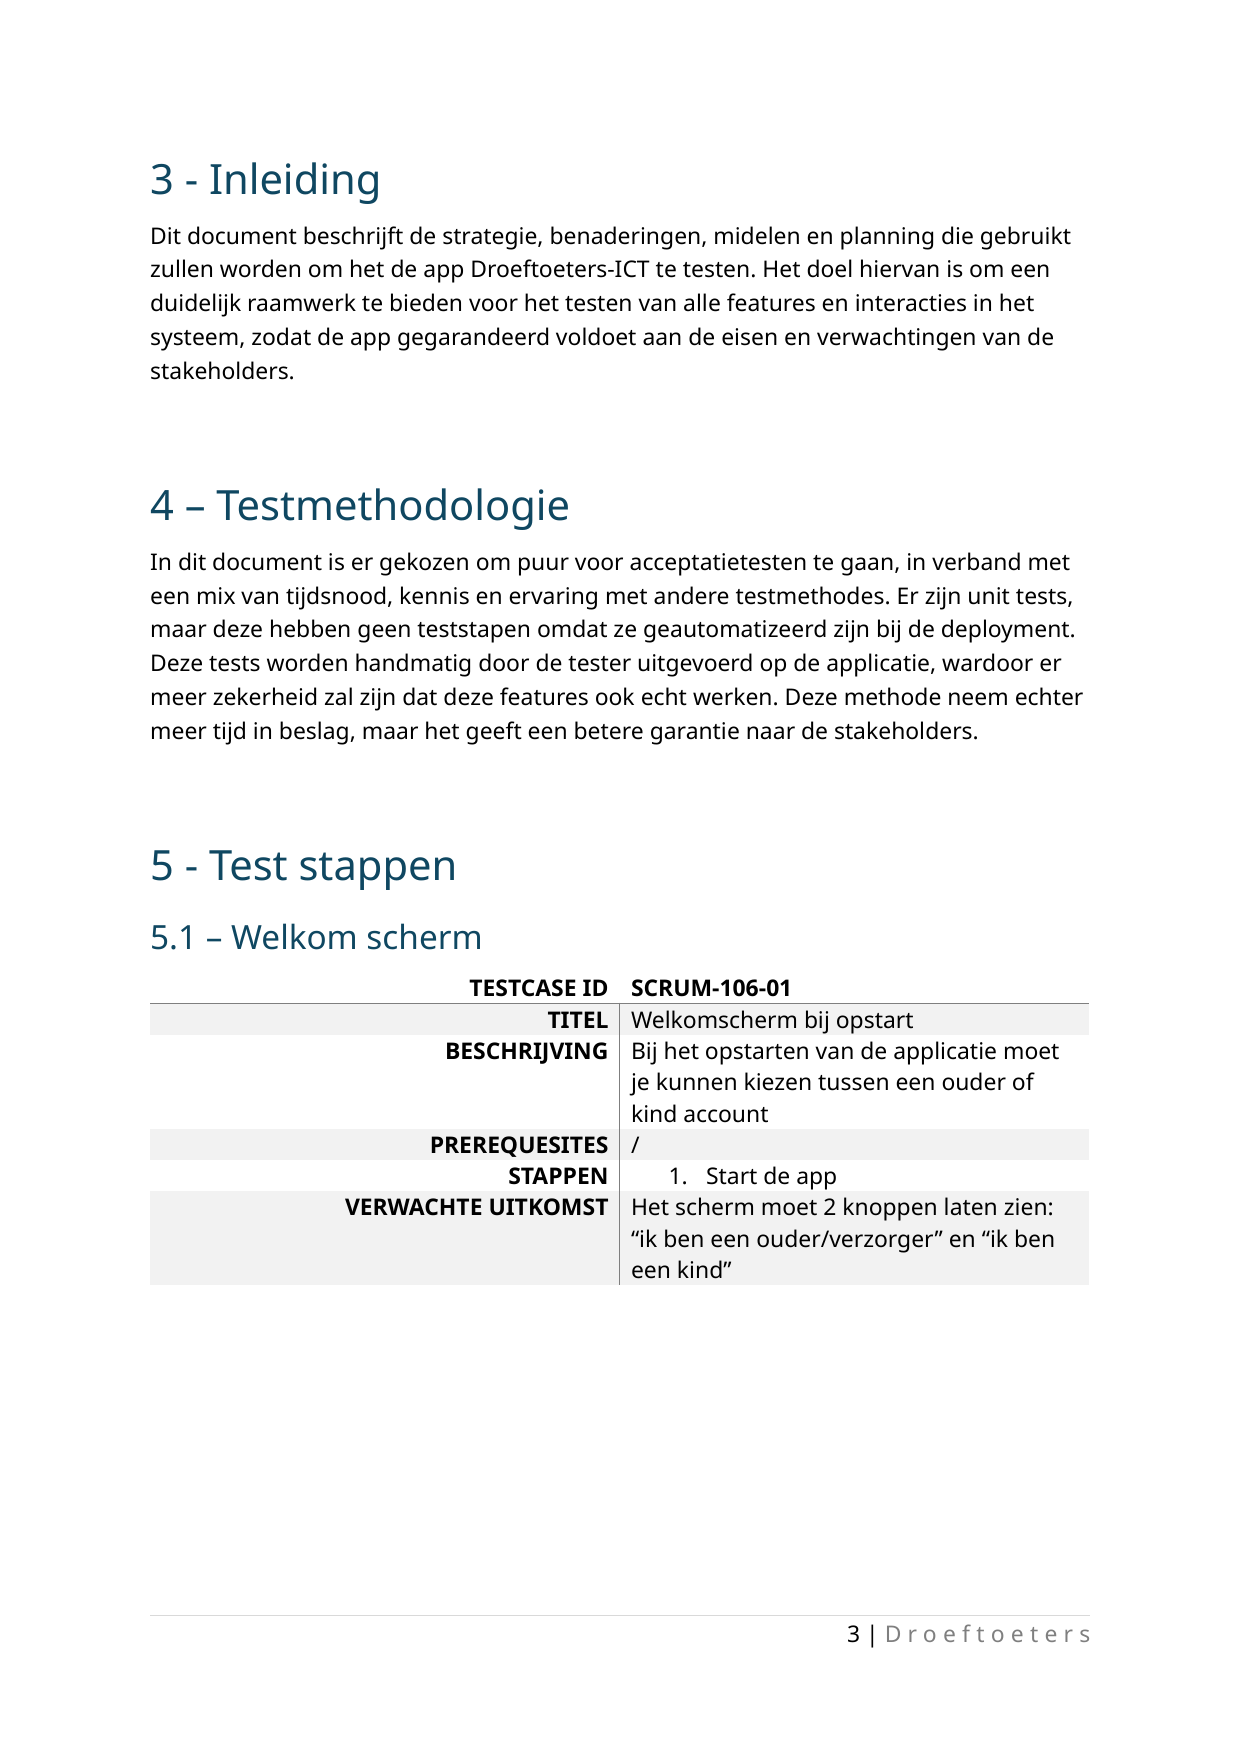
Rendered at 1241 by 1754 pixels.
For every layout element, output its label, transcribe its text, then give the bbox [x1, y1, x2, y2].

table_cell Welkomscherm bij opstart [620, 1004, 1089, 1035]
table_cell Stappen [150, 1160, 619, 1191]
table_cell Titel [150, 1004, 619, 1035]
subtitle 5 - Test stappen [150, 836, 1090, 893]
table_header scrum-106-01 [620, 971, 1089, 1003]
table_cell Start de app [620, 1160, 1089, 1191]
table_cell Het scherm moet 2 knoppen laten zien: “ik ben een ouder/verzorger” en “ik ben een kind” [620, 1191, 1089, 1285]
table_header Testcase Id [150, 971, 619, 1003]
table_cell Bij het opstarten van de applicatie moet je kunnen kiezen tussen een ouder of kind account [620, 1035, 1089, 1129]
table_cell / [620, 1129, 1089, 1160]
text In dit document is er gekozen om puur voor acceptatietesten te gaan, in verband met een mix van tijdsnood, kennis en ervaring met andere testmethodes. Er zijn unit tests, maar deze hebben geen teststapen omdat ze geautomatizeerd zijn bij de deployment. Deze tests worden handmatig door de tester uitgevoerd op de applicatie, wardoor er meer zekerheid zal zijn dat deze features ook echt werken. Deze methode neem echter meer tijd in beslag, maar het geeft een betere garantie naar de stakeholders. [150, 546, 1090, 746]
subtitle 3 - Inleiding [150, 150, 1090, 207]
subtitle 4 – Testmethodologie [150, 476, 1090, 533]
table_cell Verwachte uitkomst [150, 1191, 619, 1285]
table_cell Beschrijving [150, 1035, 619, 1129]
table_cell Prerequesites [150, 1129, 619, 1160]
subtitle 5.1 – Welkom scherm [150, 914, 1090, 959]
text Dit document beschrijft de strategie, benaderingen, midelen en planning die gebruikt zullen worden om het de app Droeftoeters-ICT te testen. Het doel hiervan is om een duidelijk raamwerk te bieden voor het testen van alle features en interacties in het systeem, zodat de app gegarandeerd voldoet aan de eisen en verwachtingen van de stakeholders. [150, 219, 1090, 386]
